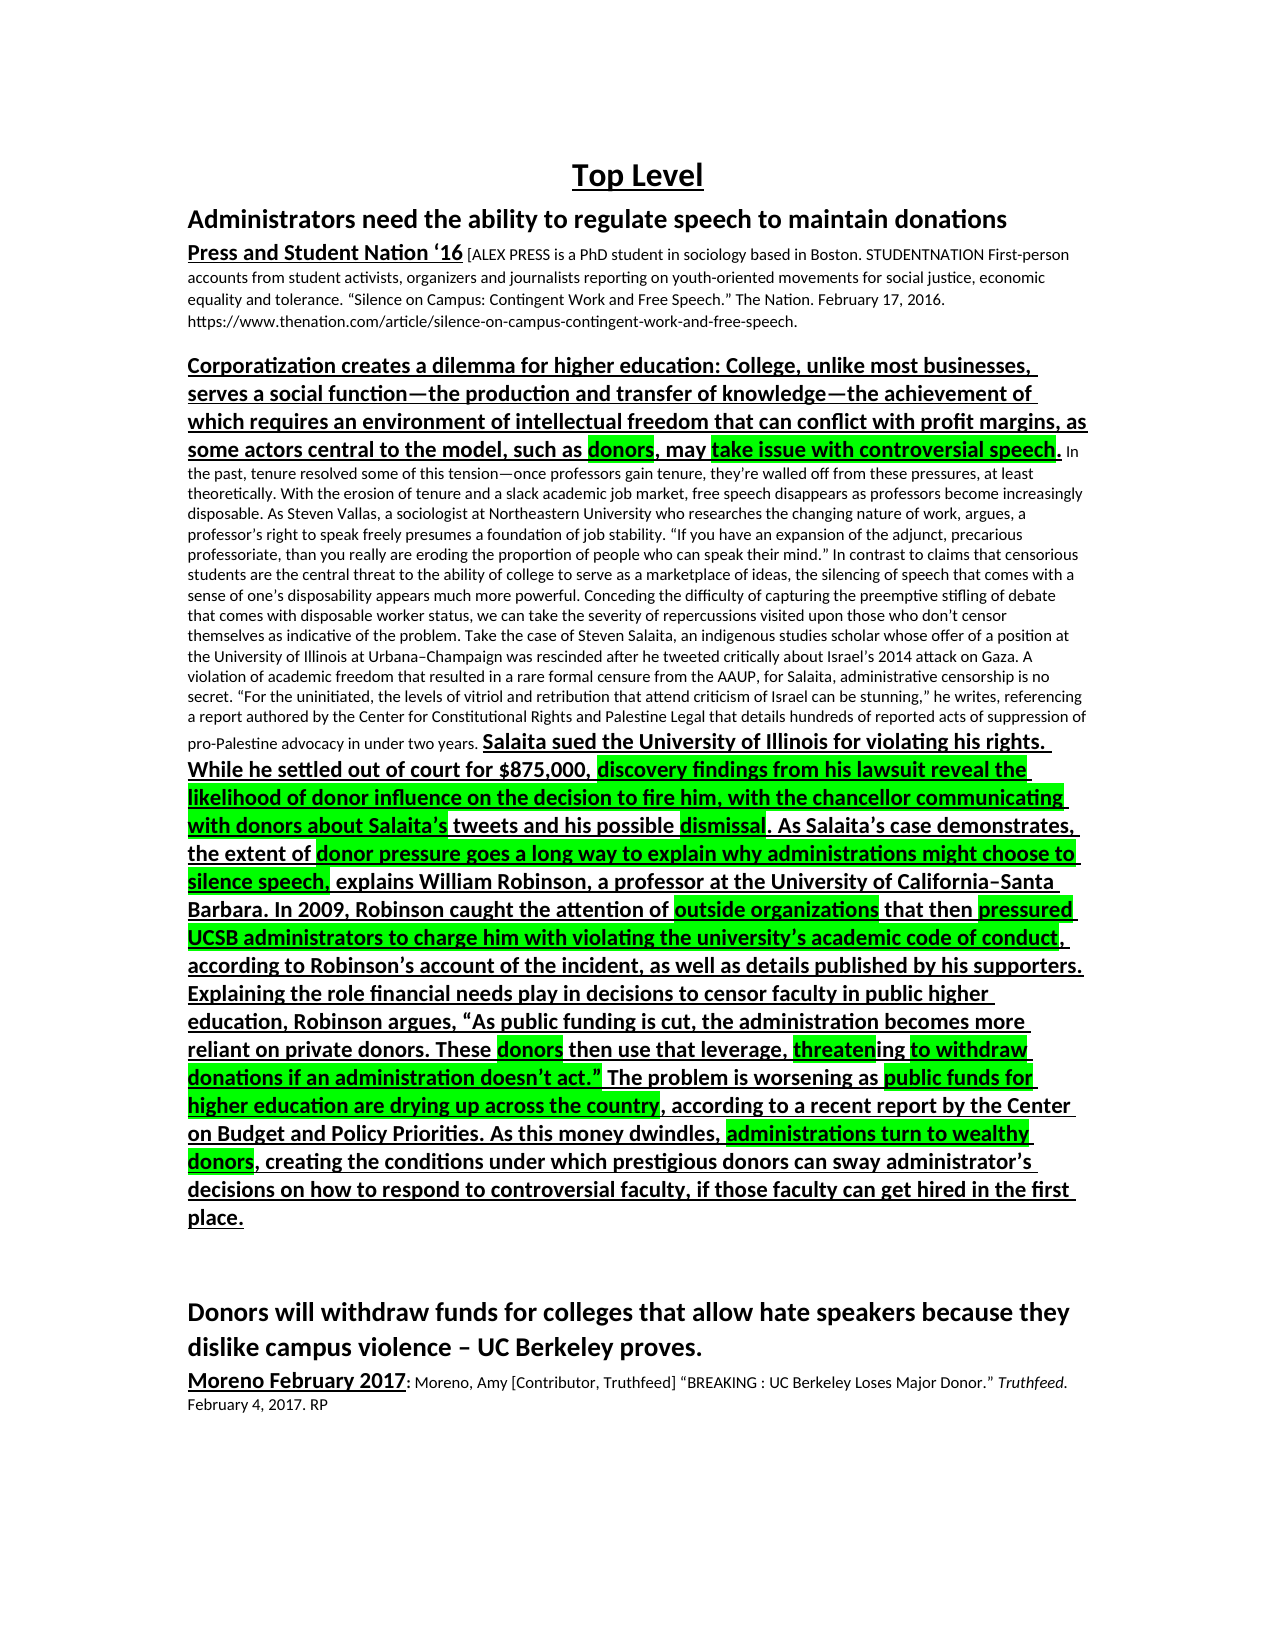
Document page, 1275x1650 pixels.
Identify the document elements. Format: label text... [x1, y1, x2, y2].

text ﻿Corporatization creates a dilemma for higher education: College, unlike most businesses, serves a social function—the production and transfer of knowledge—the achievement of which requires an environment of intellectual freedom that can conflict with profit margins, as some actors central to the model, such as donors, may take issue with controversial speech. In the past, tenure resolved some of this tension—once professors gain tenure, they’re walled off from these pressures, at least theoretically. With the erosion of tenure and a slack academic job market, free speech disappears as professors become increasingly disposable. As Steven Vallas, a sociologist at Northeastern University who researches the changing nature of work, argues, a professor’s right to speak freely presumes a foundation of job stability. “If you have an expansion of the adjunct, precarious professoriate, than you really are eroding the proportion of people who can speak their mind.” In contrast to claims that censorious students are the central threat to the ability of college to serve as a marketplace of ideas, the silencing of speech that comes with a sense of one’s disposability appears much more powerful. Conceding the difficulty of capturing the preemptive stifling of debate that comes with disposable worker status, we can take the severity of repercussions visited upon those who don’t censor themselves as indicative of the problem. Take the case of Steven Salaita, an indigenous studies scholar whose offer of a position at the University of Illinois at Urbana–Champaign was rescinded after he tweeted critically about Israel’s 2014 attack on Gaza. A violation of academic freedom that resulted in a rare formal censure from the AAUP, for Salaita, administrative censorship is no secret. “For the uninitiated, the levels of vitriol and retribution that attend criticism of Israel can be stunning,” he writes, referencing a report authored by the Center for Constitutional Rights and Palestine Legal that details hundreds of reported acts of suppression of pro-Palestine advocacy in under two years. Salaita sued the University of Illinois for violating his rights. While he settled out of court for $875,000, discovery findings from his lawsuit reveal the likelihood of donor influence on the decision to fire him, with the chancellor communicating with donors about Salaita’s tweets and his possible dismissal. As Salaita’s case demonstrates, the extent of donor pressure goes a long way to explain why administrations might choose to silence speech, explains William Robinson, a professor at the University of California–Santa Barbara. In 2009, Robinson caught the attention of outside organizations that then pressured UCSB administrators to charge him with violating the university’s academic code of conduct, according to Robinson’s account of the incident, as well as details published by his supporters. Explaining the role financial needs play in decisions to censor faculty in public higher education, Robinson argues, “As public funding is cut, the administration becomes more reliant on private donors. These donors then use that leverage, threatening to withdraw donations if an administration doesn’t act.” The problem is worsening as public funds for higher education are drying up across the country, according to a recent report by the Center on Budget and Policy Priorities. As this money dwindles, administrations turn to wealthy donors, creating the conditions under which prestigious donors can sway administrator’s decisions on how to respond to controversial faculty, if those faculty can get hired in the first place. [187, 432, 1087, 1231]
subtitle Donors will withdraw funds for colleges that allow hate speakers because they dislike campus violence – UC Berkeley proves. [187, 1295, 1087, 1364]
text Moreno February 2017: Moreno, Amy [Contributor, Truthfeed] “BREAKING : UC Berkeley Loses Major Donor.” Truthfeed. February 4, 2017. RP [187, 1366, 1087, 1414]
subtitle Administrators need the ability to regulate speech to maintain donations [187, 202, 1087, 235]
text Press and Student Nation ‘16 [ALEX PRESS is a PhD student in sociology based in Boston. STUDENTNATION First-person accounts from student activists, organizers and journalists reporting on youth-oriented movements for social justice, economic equality and tolerance. “Silence on Campus: Contingent Work and Free Speech.” The Nation. February 17, 2016. https://www.thenation.com/article/silence-on-campus-contingent-work-and-free-speech. [187, 238, 1087, 332]
subtitle Top Level [187, 154, 1087, 195]
